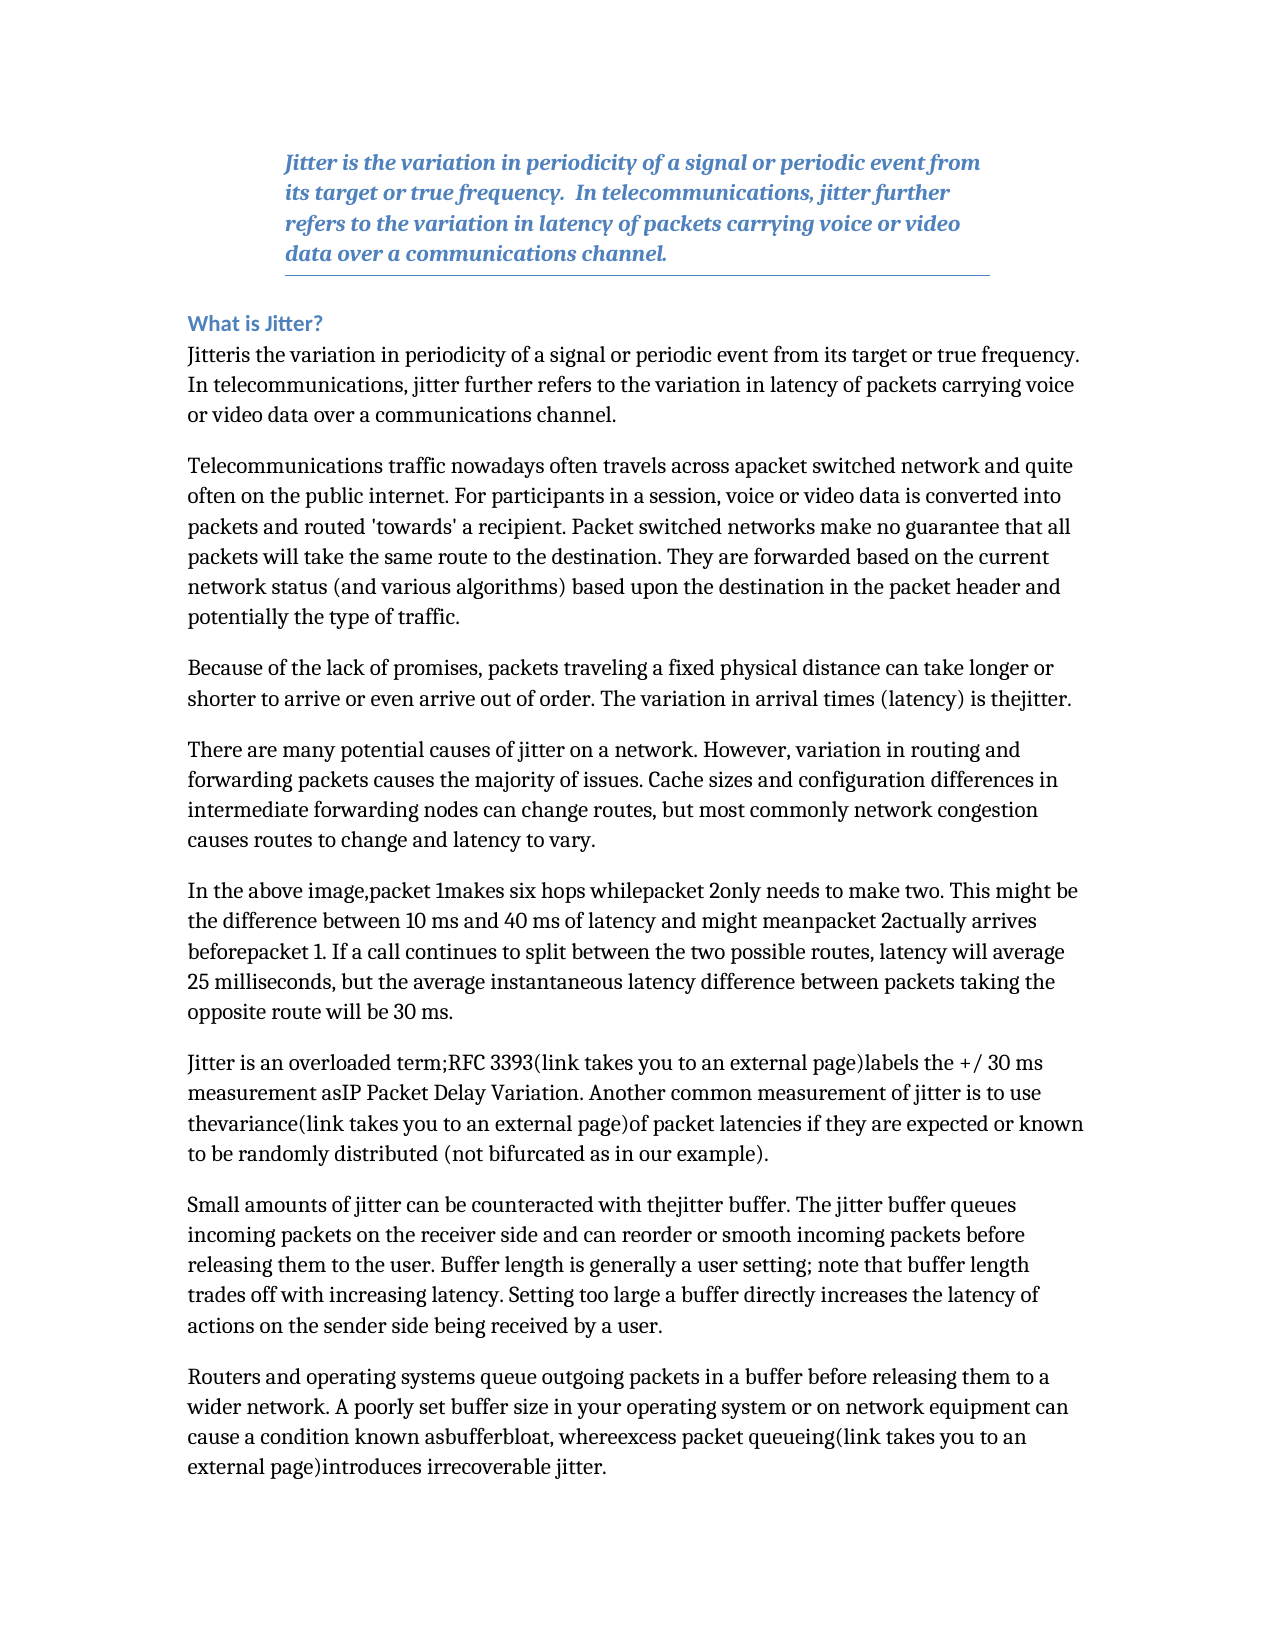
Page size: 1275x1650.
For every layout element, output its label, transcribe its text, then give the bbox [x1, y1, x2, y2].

text Small amounts of jitter can be counteracted with thejitter buffer. The jitter buffer queues incoming packets on the receiver side and can reorder or smooth incoming packets before releasing them to the user. Buffer length is generally a user setting; note that buffer length trades off with increasing latency. Setting too large a buffer directly increases the latency of actions on the sender side being received by a user. [187, 1192, 1087, 1339]
text There are many potential causes of jitter on a network. However, variation in routing and forwarding packets causes the majority of issues. Cache sizes and configuration differences in intermediate forwarding nodes can change routes, but most commonly network congestion causes routes to change and latency to vary. [187, 736, 1087, 853]
subtitle What is Jitter? [187, 309, 1087, 337]
text Because of the lack of promises, packets traveling a fixed physical distance can take longer or shorter to arrive or even arrive out of order. The variation in arrival times (latency) is thejitter. [187, 655, 1087, 712]
text Telecommunications traffic nowadays often travels across apacket switched network and quite often on the public internet. For participants in a session, voice or video data is converted into packets and routed 'towards' a recipient. Packet switched networks make no guarantee that all packets will take the same route to the destination. They are forwarded based on the current network status (and various algorithms) based upon the destination in the packet header and potentially the type of traffic. [187, 453, 1087, 630]
text Jitter is the variation in periodicity of a signal or periodic event from its target or true frequency. In telecommunications, jitter further refers to the variation in latency of packets carrying voice or video data over a communications channel. [285, 150, 990, 275]
text Jitter is an overloaded term;RFC 3393(link takes you to an external page)labels the +/ 30 ms measurement asIP Packet Delay Variation. Another common measurement of jitter is to use thevariance(link takes you to an external page)of packet latencies if they are expected or known to be randomly distributed (not bifurcated as in our example). [187, 1050, 1087, 1167]
text Jitteris the variation in periodicity of a signal or periodic event from its target or true frequency. In telecommunications, jitter further refers to the variation in latency of packets carrying voice or video data over a communications channel. [187, 342, 1087, 428]
text In the above image,packet 1makes six hops whilepacket 2only needs to make two. This might be the difference between 10 ms and 40 ms of latency and might meanpacket 2actually arrives beforepacket 1. If a call continues to split between the two possible routes, latency will average 25 milliseconds, but the average instantaneous latency difference between packets taking the opposite route will be 30 ms. [187, 878, 1087, 1025]
text Routers and operating systems queue outgoing packets in a buffer before releasing them to a wider network. A poorly set buffer size in your operating system or on network equipment can cause a condition known asbufferbloat, whereexcess packet queueing(link takes you to an external page)introduces irrecoverable jitter. [187, 1363, 1087, 1480]
